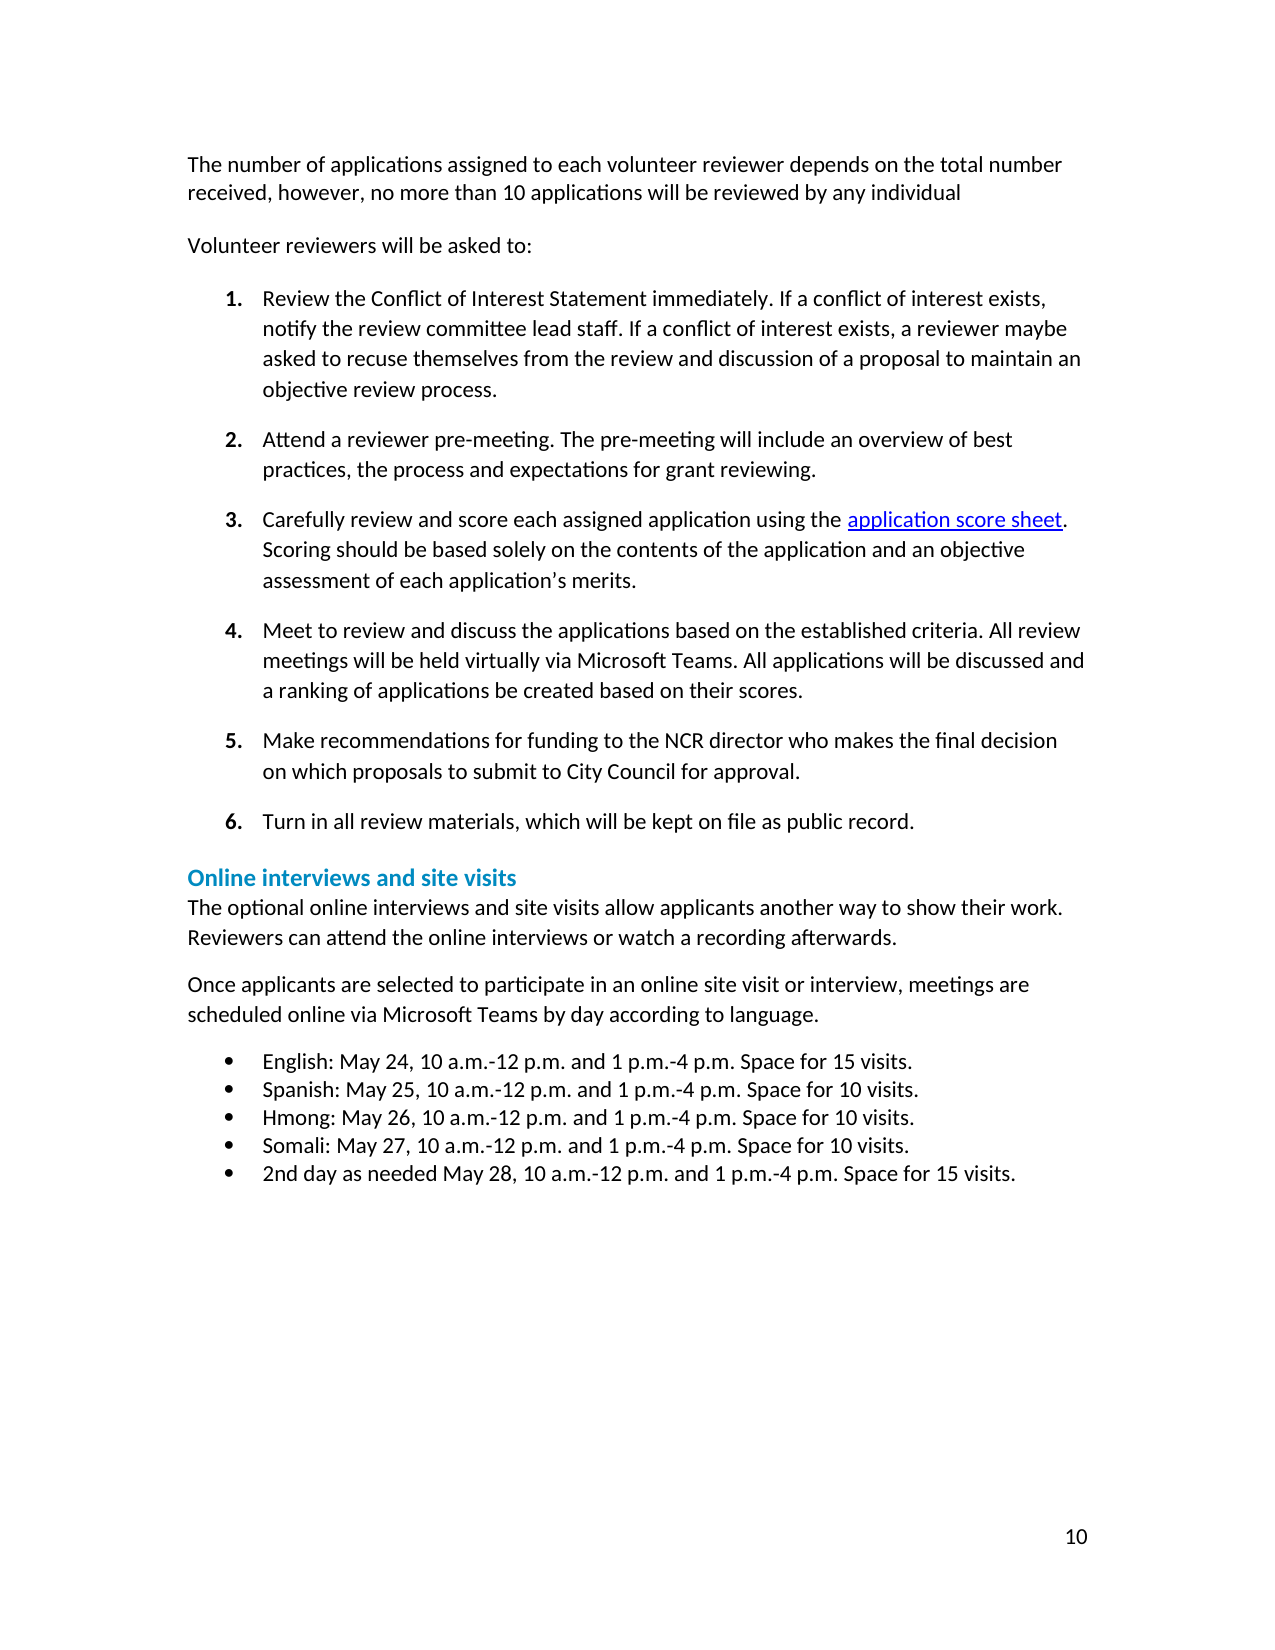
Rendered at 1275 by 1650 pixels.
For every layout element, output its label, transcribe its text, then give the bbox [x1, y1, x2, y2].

list Carefully review and score each assigned application using the application score sheet. Scoring should be based solely on the contents of the application and an objective assessment of each application’s merits. [225, 505, 1087, 594]
list Make recommendations for funding to the NCR director who makes the final decision on which proposals to submit to City Council for approval. [225, 727, 1087, 785]
text The number of applications assigned to each volunteer reviewer depends on the total number received, however, no more than 10 applications will be reviewed by any individual [187, 150, 1087, 206]
subtitle Online interviews and site visits [187, 862, 1087, 893]
list Somali: May 27, 10 a.m.-12 p.m. and 1 p.m.-4 p.m. Space for 10 visits. [225, 1131, 1087, 1159]
list Turn in all review materials, which will be kept on file as public record. [225, 807, 1087, 835]
list English: May 24, 10 a.m.-12 p.m. and 1 p.m.-4 p.m. Space for 15 visits. [225, 1047, 1087, 1075]
text Volunteer reviewers will be asked to: [187, 231, 1087, 259]
text Once applicants are selected to participate in an online site visit or interview, meetings are scheduled online via Microsoft Teams by day according to language. [187, 970, 1087, 1028]
list Review the Conflict of Interest Statement immediately. If a conflict of interest exists, notify the review committee lead staff. If a conflict of interest exists, a reviewer maybe asked to recuse themselves from the review and discussion of a proposal to maintain an objective review process. [225, 284, 1087, 403]
text The optional online interviews and site visits allow applicants another way to show their work. Reviewers can attend the online interviews or watch a recording afterwards. [187, 893, 1087, 951]
list Hmong: May 26, 10 a.m.-12 p.m. and 1 p.m.-4 p.m. Space for 10 visits. [225, 1103, 1087, 1131]
list Attend a reviewer pre-meeting. The pre-meeting will include an overview of best practices, the process and expectations for grant reviewing. [225, 425, 1087, 483]
list 2nd day as needed May 28, 10 a.m.-12 p.m. and 1 p.m.-4 p.m. Space for 15 visits. [225, 1159, 1087, 1187]
list Spanish: May 25, 10 a.m.-12 p.m. and 1 p.m.-4 p.m. Space for 10 visits. [225, 1075, 1087, 1103]
list Meet to review and discuss the applications based on the established criteria. All review meetings will be held virtually via Microsoft Teams. All applications will be discussed and a ranking of applications be created based on their scores. [225, 616, 1087, 704]
